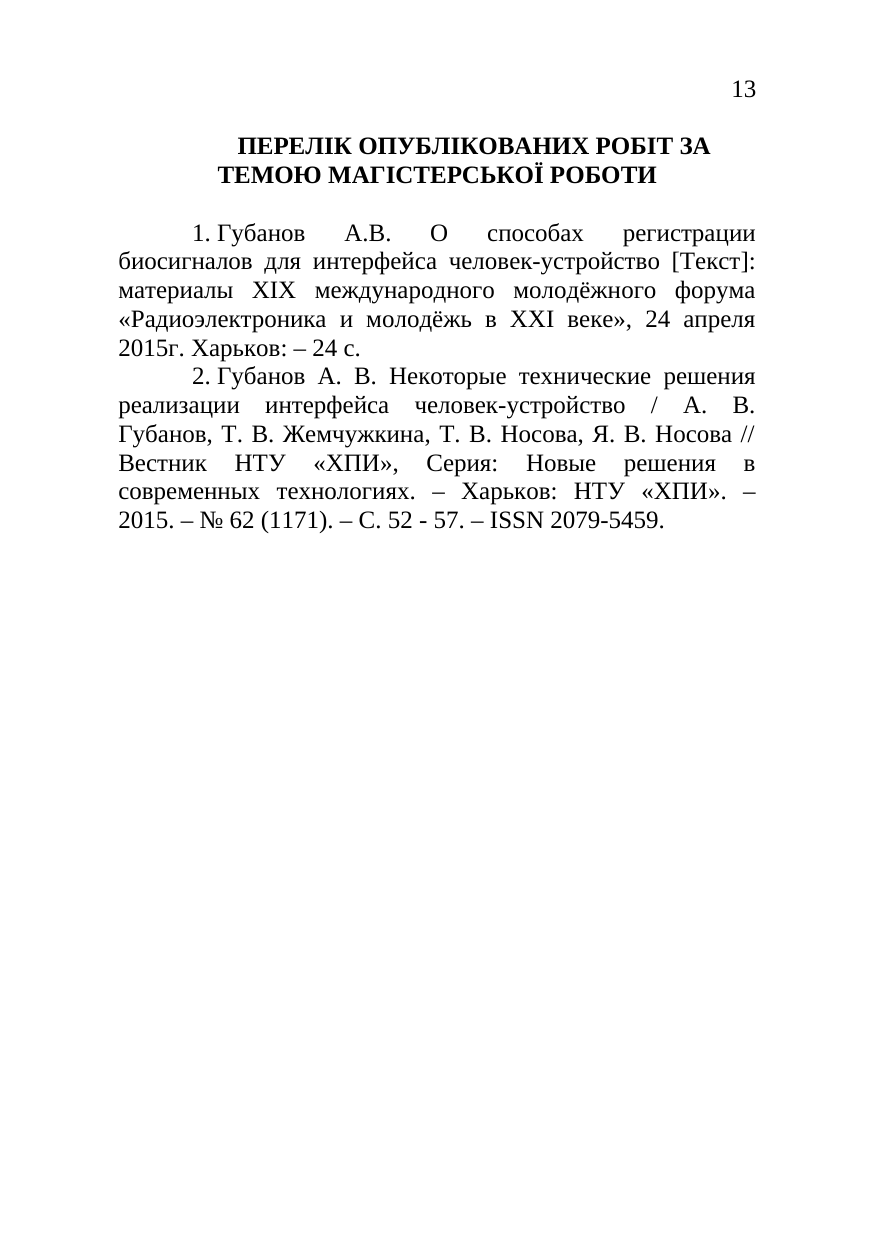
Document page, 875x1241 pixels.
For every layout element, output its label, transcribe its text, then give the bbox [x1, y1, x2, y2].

text ПЕРЕЛІК ОПУБЛІКОВАНИХ РОБІТ ЗА ТЕМОЮ МАГІСТЕРСЬКОЇ РОБОТИ [118, 131, 756, 189]
text 1. Губанов А.В. О способах регистрации биосигналов для интерфейса человек-устройство [Текст]: материалы XIX международного молодёжного форума «Радиоэлектроника и молодёжь в XXI веке», 24 апреля 2015г. Харьков: – 24 с. [118, 218, 756, 361]
text 2. Губанов А. В. Некоторые технические решения реализации интерфейса человек-устройство / А. В. Губанов, Т. В. Жемчужкина, Т. В. Носова, Я. В. Носова // Вестник НТУ «ХПИ», Серия: Новые решения в современных технологиях. – Харьков: НТУ «ХПИ». – 2015. – № 62 (1171). – С. 52 - 57. – ISSN 2079-5459. [118, 361, 756, 534]
